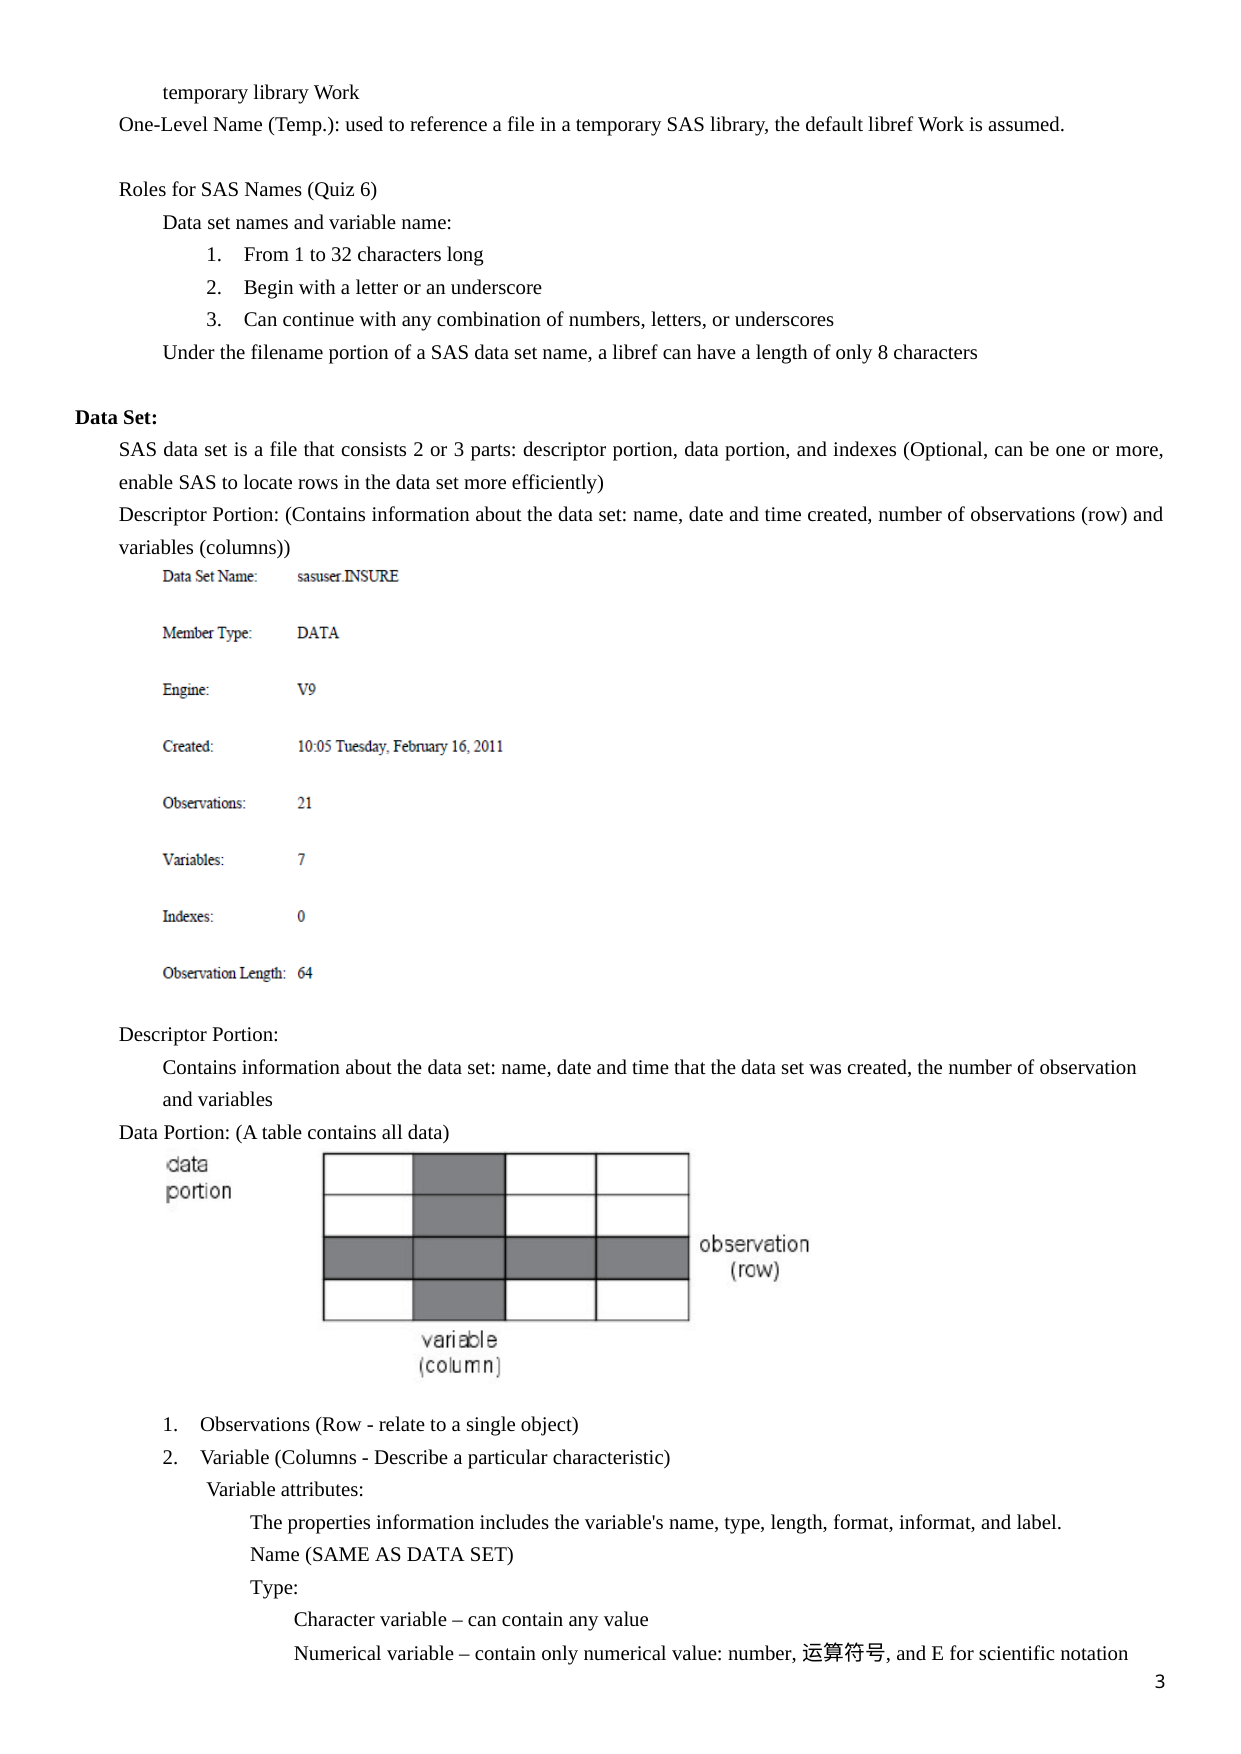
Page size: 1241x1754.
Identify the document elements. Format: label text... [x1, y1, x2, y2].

text SAS data set is a file that consists 2 or 3 parts: descriptor portion, data portion, and indexes (Optional, can be one or more, enable SAS to locate rows in the data set more efficiently) [119, 433, 1165, 498]
list Begin with a letter or an underscore [206, 271, 1165, 303]
text Name (SAME AS DATA SET) [206, 1538, 1165, 1571]
picture [160, 563, 506, 989]
text The properties information includes the variable's name, type, length, format, informat, and label. [250, 1506, 1165, 1538]
list From 1 to 32 characters long [206, 238, 1165, 271]
text Variable attributes: [75, 1473, 1165, 1506]
text Data set names and variable name: [162, 206, 1165, 238]
text Numerical variable – contain only numerical value: number, 运算符号, and E for scientific notation [294, 1636, 1165, 1668]
text Descriptor Portion: (Contains information about the data set: name, date and time created, number of observations (row) and variables (columns)) [119, 498, 1165, 563]
picture [162, 1148, 818, 1384]
text Under the filename portion of a SAS data set name, a libref can have a length of only 8 characters [162, 336, 1165, 368]
text Descriptor Portion: [75, 1018, 1165, 1051]
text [162, 76, 1165, 108]
list Observations (Row - relate to a single object) [162, 1408, 1165, 1441]
text Data Set: [75, 401, 1165, 433]
list Variable (Columns - Describe a particular characteristic) [162, 1441, 1165, 1473]
text Data Portion: (A table contains all data) [75, 1116, 1165, 1148]
text Character variable – can contain any value [250, 1603, 1165, 1636]
text Roles for SAS Names (Quiz 6) [75, 173, 1165, 206]
list Can continue with any combination of numbers, letters, or underscores [206, 303, 1165, 336]
text One-Level Name (Temp.): used to reference a file in a temporary SAS library, the default libref Work is assumed. [119, 108, 1165, 141]
text Contains information about the data set: name, date and time that the data set was created, the number of observation and variables [162, 1051, 1165, 1116]
text Type: [206, 1571, 1165, 1603]
